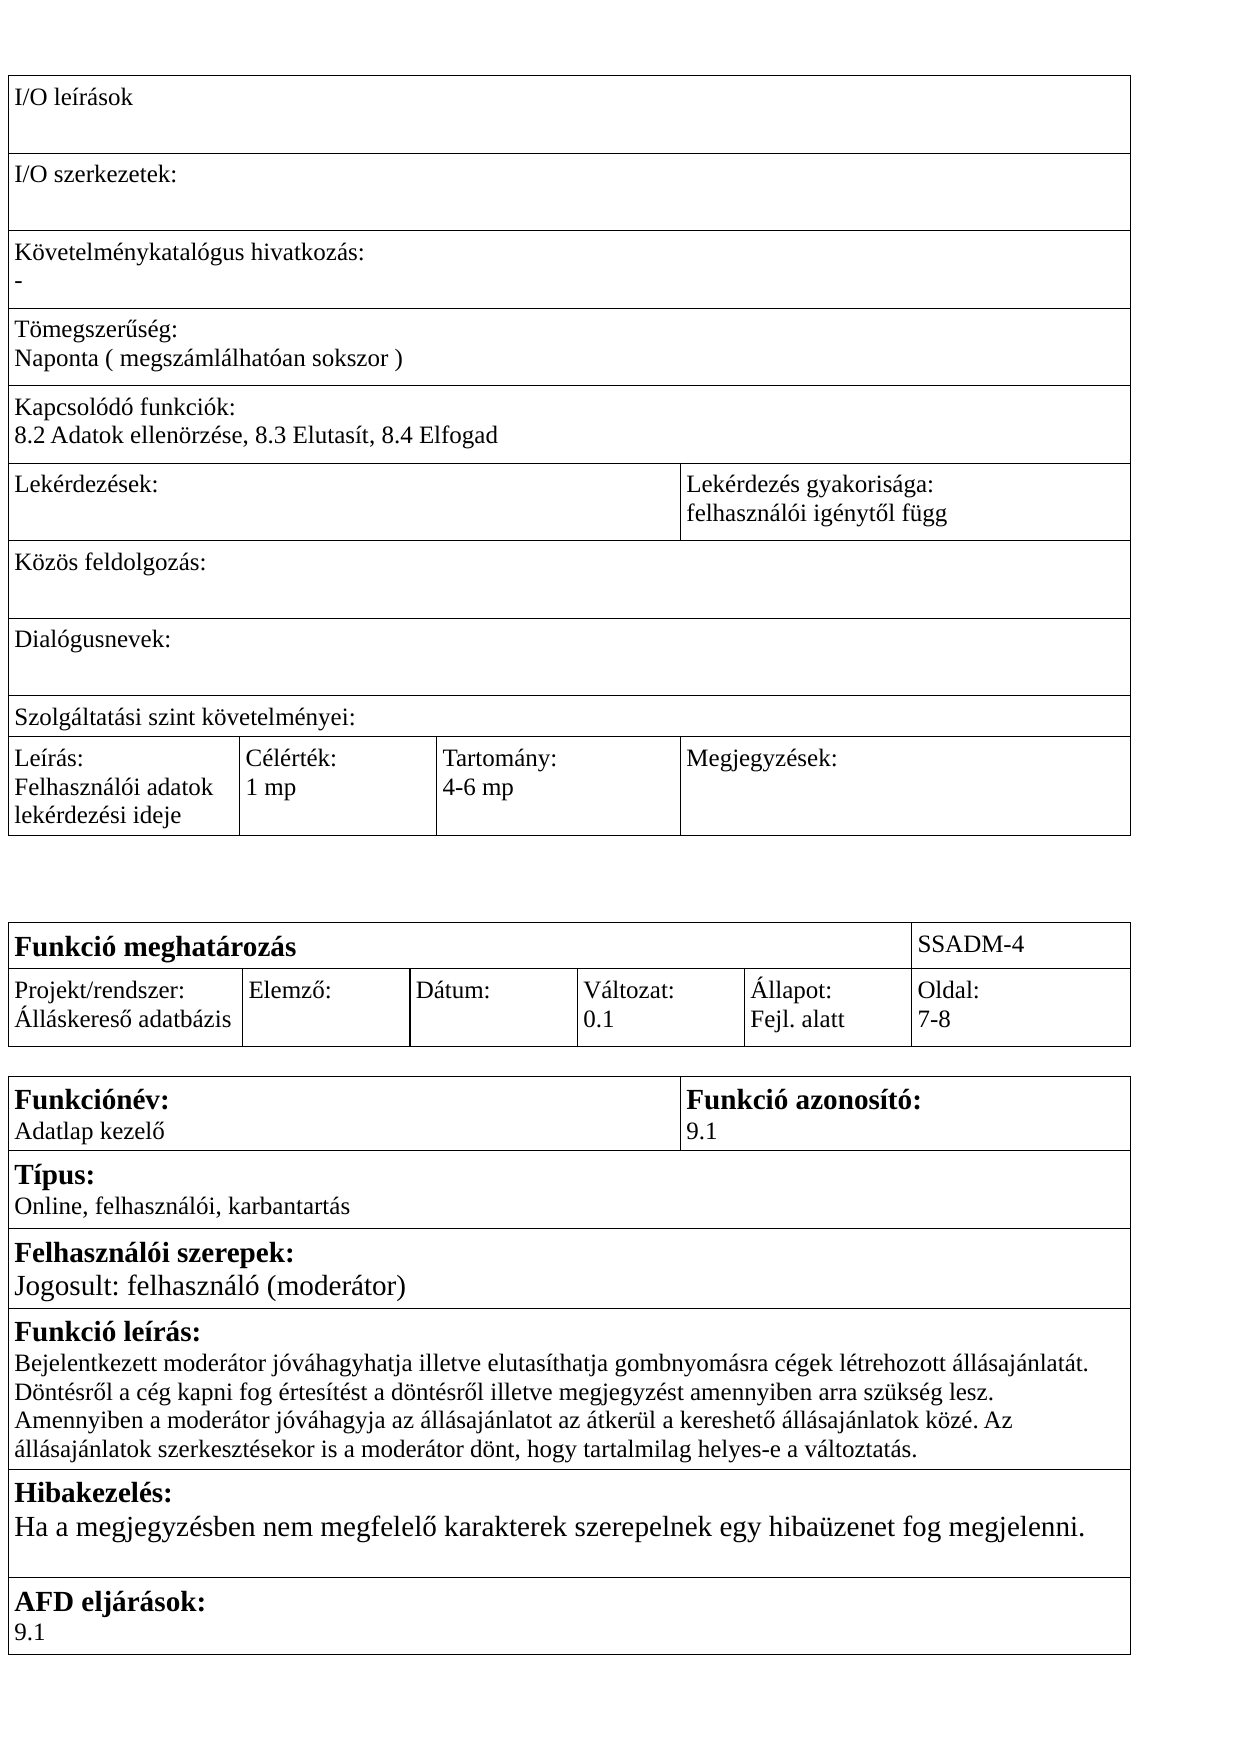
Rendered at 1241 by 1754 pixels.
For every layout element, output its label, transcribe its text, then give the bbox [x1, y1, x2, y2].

table_cell Állapot: Fejl. alatt [745, 969, 911, 1046]
table_cell Funkció leírás: Bejelentkezett moderátor jóváhagyhatja illetve elutasíthatja gombnyomásra cégek létrehozott állásajánlatát. Döntésről a cég kapni fog értesítést a döntésről illetve megjegyzést amennyiben arra szükség lesz. Amennyiben a moderátor jóváhagyja az állásajánlatot az átkerül a kereshető állásajánlatok közé. Az állásajánlatok szerkesztésekor is a moderátor dönt, hogy tartalmilag helyes-e a változtatás. [9, 1309, 1130, 1468]
table_cell Tömegszerűség: Naponta ( megszámlálhatóan sokszor ) [9, 309, 1130, 385]
table_cell Típus: Online, felhasználói, karbantartás [9, 1151, 1130, 1228]
table_cell Lekérdezés gyakorisága: felhasználói igénytől függ [681, 464, 1130, 540]
table_cell Oldal: 7-8 [912, 969, 1130, 1046]
table_cell Követelménykatalógus hivatkozás: - [9, 231, 1130, 307]
table_cell Tartomány: 4-6 mp [437, 737, 680, 835]
table_header Funkció azonosító: 9.1 [681, 1077, 1130, 1150]
table_cell Projekt/rendszer: Álláskereső adatbázis [9, 969, 242, 1046]
table_header Funkciónév: Adatlap kezelő [9, 1077, 680, 1150]
table_cell Dátum: [411, 969, 577, 1046]
table_cell AFD eljárások: 9.1 [9, 1578, 1130, 1654]
table_cell Szolgáltatási szint követelményei: [9, 696, 1130, 736]
table_cell Lekérdezések: [9, 464, 680, 540]
table_header SSADM-4 [912, 923, 1130, 968]
table_cell I/O leírások [9, 76, 1130, 152]
table_cell Kapcsolódó funkciók: 8.2 Adatok ellenörzése, 8.3 Elutasít, 8.4 Elfogad [9, 386, 1130, 462]
table_cell I/O szerkezetek: [9, 154, 1130, 230]
table_header Funkció meghatározás [9, 923, 911, 968]
table_cell Elemző: [243, 969, 409, 1046]
table_cell Felhasználói szerepek: Jogosult: felhasználó (moderátor) [9, 1229, 1130, 1307]
table_cell Változat: 0.1 [578, 969, 744, 1046]
table_cell Hibakezelés: Ha a megjegyzésben nem megfelelő karakterek szerepelnek egy hibaüzenet fog megjelenni. [9, 1470, 1130, 1577]
table_cell Közös feldolgozás: [9, 541, 1130, 617]
table_cell Dialógusnevek: [9, 619, 1130, 695]
table_cell Megjegyzések: [681, 737, 1130, 835]
table_cell Leírás: Felhasználói adatok lekérdezési ideje [9, 737, 239, 835]
table_cell Célérték: 1 mp [240, 737, 436, 835]
